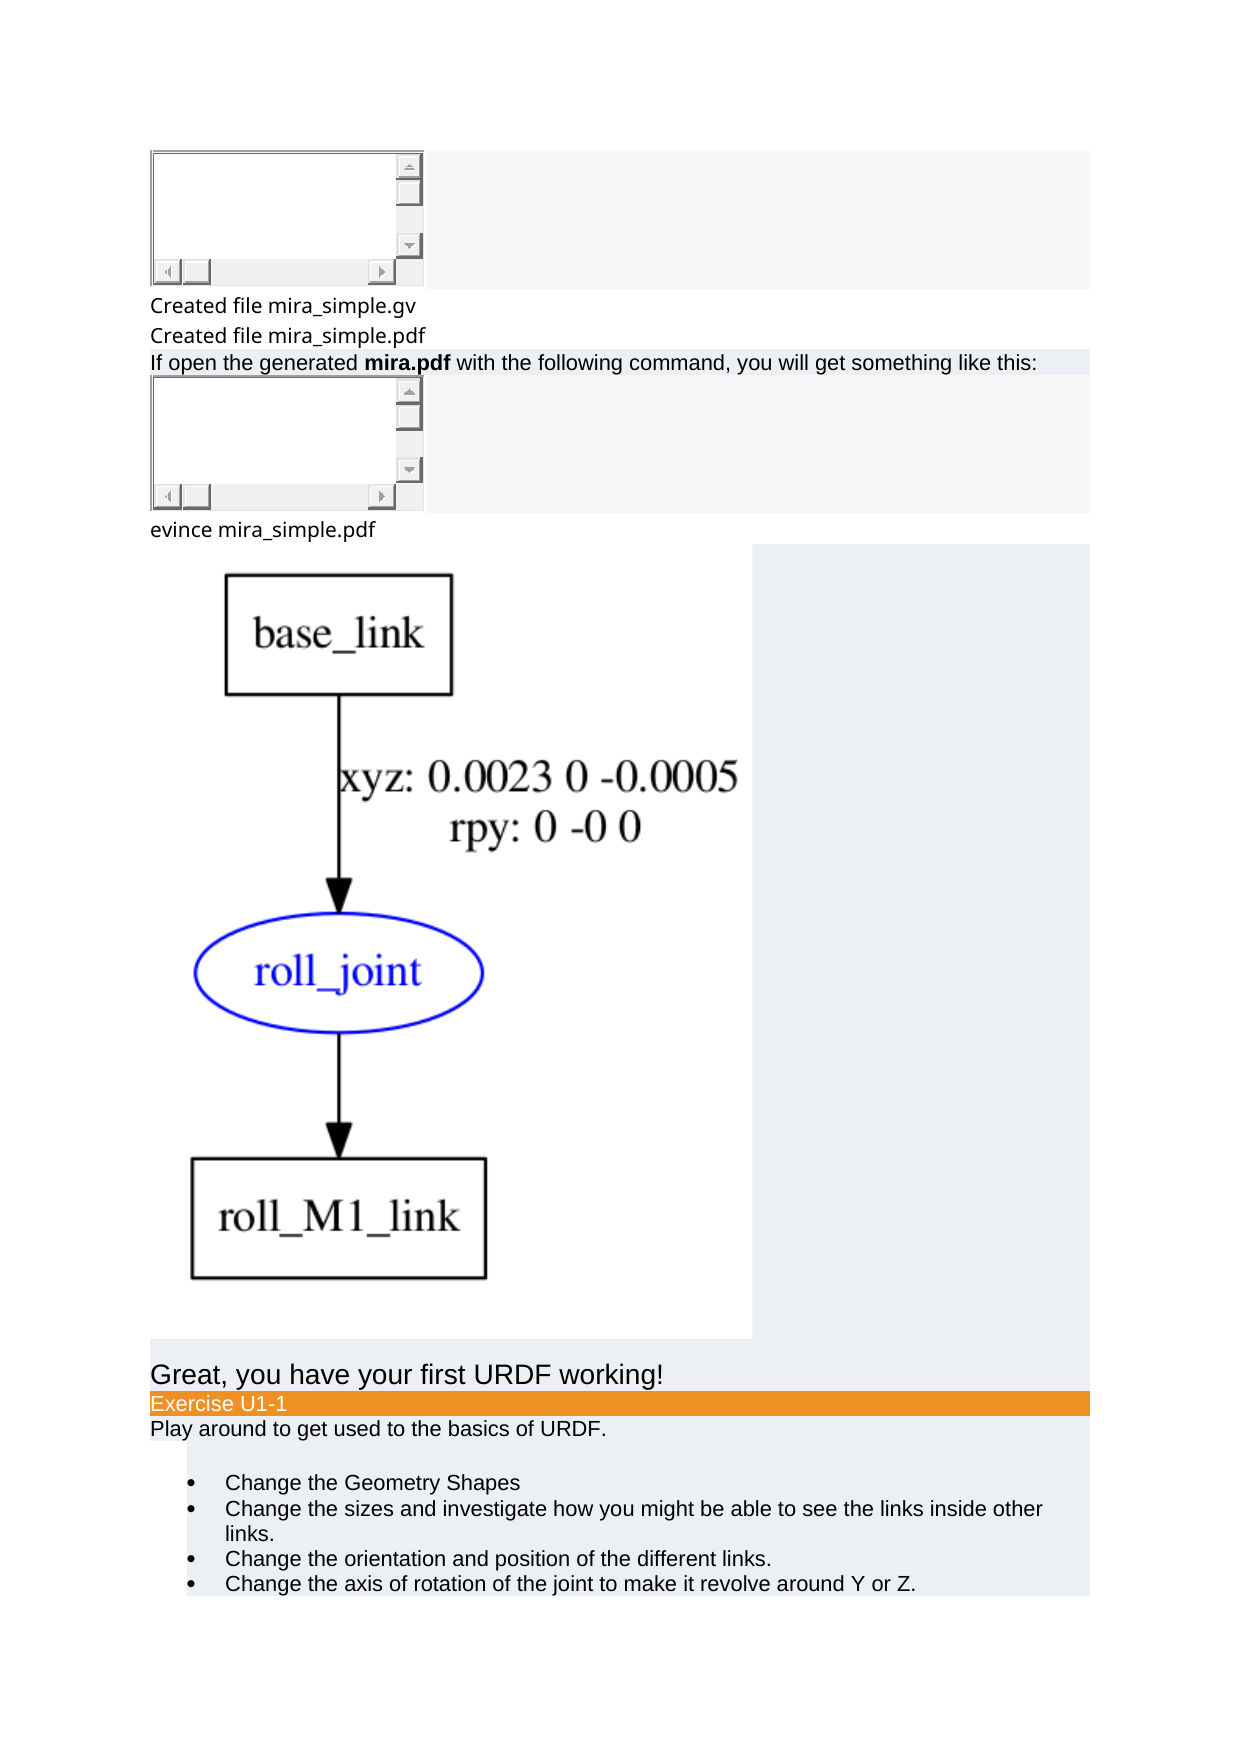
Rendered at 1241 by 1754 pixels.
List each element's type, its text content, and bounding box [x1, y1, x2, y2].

list Change the Geometry Shapes [187, 1470, 1090, 1495]
text Exercise U1-1 [150, 1391, 1090, 1416]
list Change the sizes and investigate how you might be able to see the links inside other links. [187, 1495, 1090, 1546]
text Created file mira_simple.pdf [150, 319, 1090, 349]
text Great, you have your first URDF working! [150, 1358, 1090, 1391]
list Change the axis of rotation of the joint to make it revolve around Y or Z. [187, 1571, 1090, 1596]
list Change the orientation and position of the different links. [187, 1546, 1090, 1571]
text If open the generated mira.pdf with the following command, you will get something like this: [150, 349, 1090, 375]
picture [150, 543, 753, 1339]
text Play around to get used to the basics of URDF. [150, 1416, 1090, 1441]
text evince mira_simple.pdf [150, 513, 1090, 544]
text Created file mira_simple.gv [150, 289, 1090, 319]
